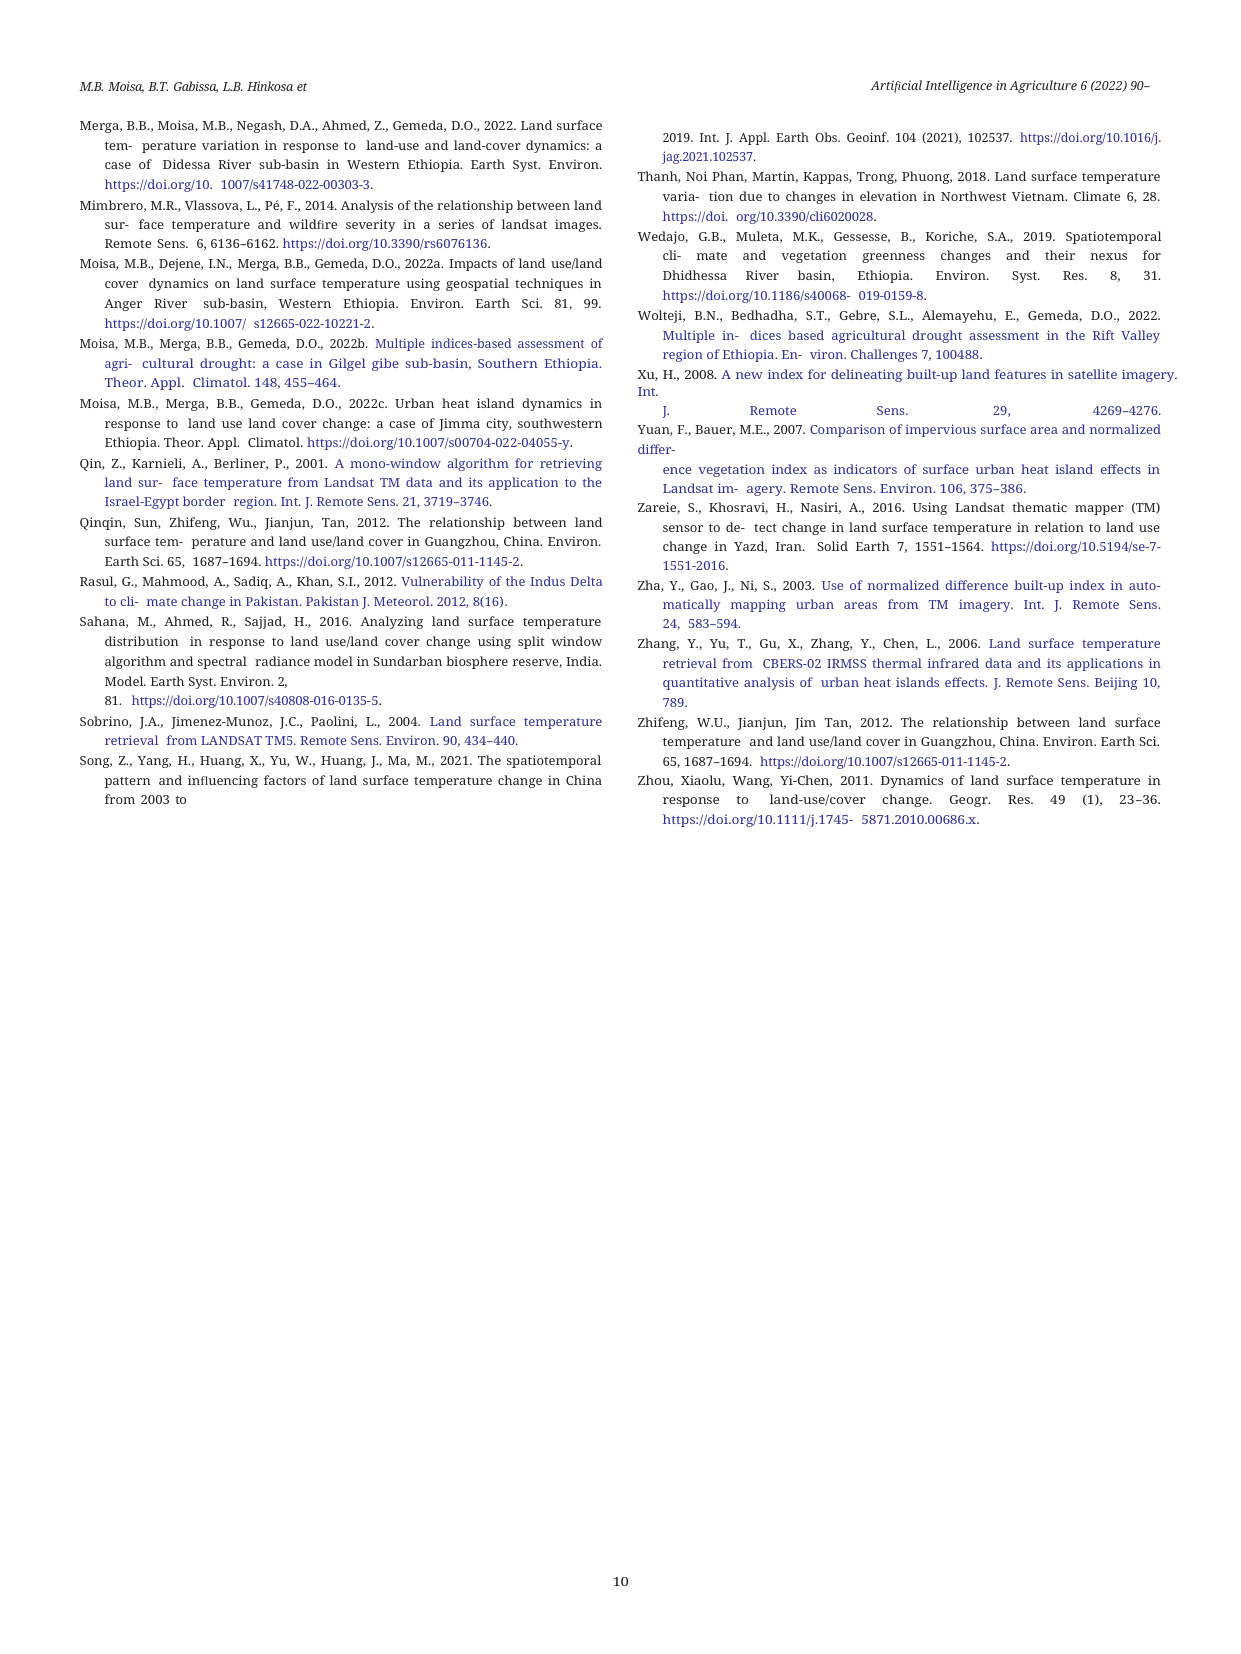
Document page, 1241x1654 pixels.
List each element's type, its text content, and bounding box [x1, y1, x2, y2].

text Mimbrero, M.R., Vlassova, L., Pé, F., 2014. Analysis of the relationship between land sur- face temperature and wildfire severity in a series of landsat images. Remote Sens. 6, 6136–6162. https://doi.org/10.3390/rs6076136. [79, 197, 603, 252]
text Wedajo, G.B., Muleta, M.K., Gessesse, B., Koriche, S.A., 2019. Spatiotemporal cli- mate and vegetation greenness changes and their nexus for Dhidhessa River basin, Ethiopia. Environ. Syst. Res. 8, 31. https://doi.org/10.1186/s40068- 019-0159-8. [637, 228, 1162, 304]
text Moisa, M.B., Merga, B.B., Gemeda, D.O., 2022b. Multiple indices-based assessment of agri- cultural drought: a case in Gilgel gibe sub-basin, Southern Ethiopia. Theor. Appl. Climatol. 148, 455–464. [79, 335, 603, 392]
text Zareie, S., Khosravi, H., Nasiri, A., 2016. Using Landsat thematic mapper (TM) sensor to de- tect change in land surface temperature in relation to land use change in Yazd, Iran. Solid Earth 7, 1551–1564. https://doi.org/10.5194/se-7-1551-2016. [637, 499, 1161, 574]
text Xu, H., 2008. A new index for delineating built-up land features in satellite imagery. Int. [637, 366, 1178, 400]
text J. Remote Sens. 29, 4269–4276. Yuan, F., Bauer, M.E., 2007. Comparison of impervious surface area and normalized differ- [637, 402, 1161, 458]
text Zhou, Xiaolu, Wang, Yi-Chen, 2011. Dynamics of land surface temperature in response to land-use/cover change. Geogr. Res. 49 (1), 23–36. https://doi.org/10.1111/j.1745- 5871.2010.00686.x. [637, 772, 1161, 828]
text 81. https://doi.org/10.1007/s40808-016-0135-5. [104, 692, 607, 709]
text Sahana, M., Ahmed, R., Sajjad, H., 2016. Analyzing land surface temperature distribution in response to land use/land cover change using split window algorithm and spectral radiance model in Sundarban biosphere reserve, India. Model. Earth Syst. Environ. 2, [79, 613, 603, 690]
text Song, Z., Yang, H., Huang, X., Yu, W., Huang, J., Ma, M., 2021. The spatiotemporal pattern and influencing factors of land surface temperature change in China from 2003 to [79, 752, 603, 808]
text Sobrino, J.A., Jimenez-Munoz, J.C., Paolini, L., 2004. Land surface temperature retrieval from LANDSAT TM5. Remote Sens. Environ. 90, 434–440. [79, 713, 603, 749]
text Merga, B.B., Moisa, M.B., Negash, D.A., Ahmed, Z., Gemeda, D.O., 2022. Land surface tem- perature variation in response to land-use and land-cover dynamics: a case of Didessa River sub-basin in Western Ethiopia. Earth Syst. Environ. https://doi.org/10. 1007/s41748-022-00303-3. [79, 117, 603, 193]
text Moisa, M.B., Merga, B.B., Gemeda, D.O., 2022c. Urban heat island dynamics in response to land use land cover change: a case of Jimma city, southwestern Ethiopia. Theor. Appl. Climatol. https://doi.org/10.1007/s00704-022-04055-y. [79, 395, 603, 452]
text Wolteji, B.N., Bedhadha, S.T., Gebre, S.L., Alemayehu, E., Gemeda, D.O., 2022. Multiple in- dices based agricultural drought assessment in the Rift Valley region of Ethiopia. En- viron. Challenges 7, 100488. [637, 307, 1161, 363]
text Qinqin, Sun, Zhifeng, Wu., Jianjun, Tan, 2012. The relationship between land surface tem- perature and land use/land cover in Guangzhou, China. Environ. Earth Sci. 65, 1687–1694. https://doi.org/10.1007/s12665-011-1145-2. [79, 514, 603, 570]
text Zha, Y., Gao, J., Ni, S., 2003. Use of normalized difference built-up index in auto- matically mapping urban areas from TM imagery. Int. J. Remote Sens. 24, 583–594. [637, 577, 1162, 632]
text Thanh, Noi Phan, Martin, Kappas, Trong, Phuong, 2018. Land surface temperature varia- tion due to changes in elevation in Northwest Vietnam. Climate 6, 28. https://doi. org/10.3390/cli6020028. [637, 168, 1161, 225]
text Qin, Z., Karnieli, A., Berliner, P., 2001. A mono-window algorithm for retrieving land sur- face temperature from Landsat TM data and its application to the Israel-Egypt border region. Int. J. Remote Sens. 21, 3719–3746. [79, 455, 603, 511]
text ence vegetation index as indicators of surface urban heat island effects in Landsat im- agery. Remote Sens. Environ. 106, 375–386. [662, 461, 1161, 497]
text 2019. Int. J. Appl. Earth Obs. Geoinf. 104 (2021), 102537. https://doi.org/10.1016/j. jag.2021.102537. [662, 129, 1161, 166]
text Moisa, M.B., Dejene, I.N., Merga, B.B., Gemeda, D.O., 2022a. Impacts of land use/land cover dynamics on land surface temperature using geospatial techniques in Anger River sub-basin, Western Ethiopia. Environ. Earth Sci. 81, 99. https://doi.org/10.1007/ s12665-022-10221-2. [79, 255, 603, 332]
text Zhang, Y., Yu, T., Gu, X., Zhang, Y., Chen, L., 2006. Land surface temperature retrieval from CBERS-02 IRMSS thermal infrared data and its applications in quantitative analysis of urban heat islands effects. J. Remote Sens. Beijing 10, 789. [637, 635, 1161, 711]
text Rasul, G., Mahmood, A., Sadiq, A., Khan, S.I., 2012. Vulnerability of the Indus Delta to cli- mate change in Pakistan. Pakistan J. Meteorol. 2012, 8(16). [79, 573, 603, 610]
text Zhifeng, W.U., Jianjun, Jim Tan, 2012. The relationship between land surface temperature and land use/land cover in Guangzhou, China. Environ. Earth Sci. 65, 1687–1694. https://doi.org/10.1007/s12665-011-1145-2. [637, 714, 1161, 770]
